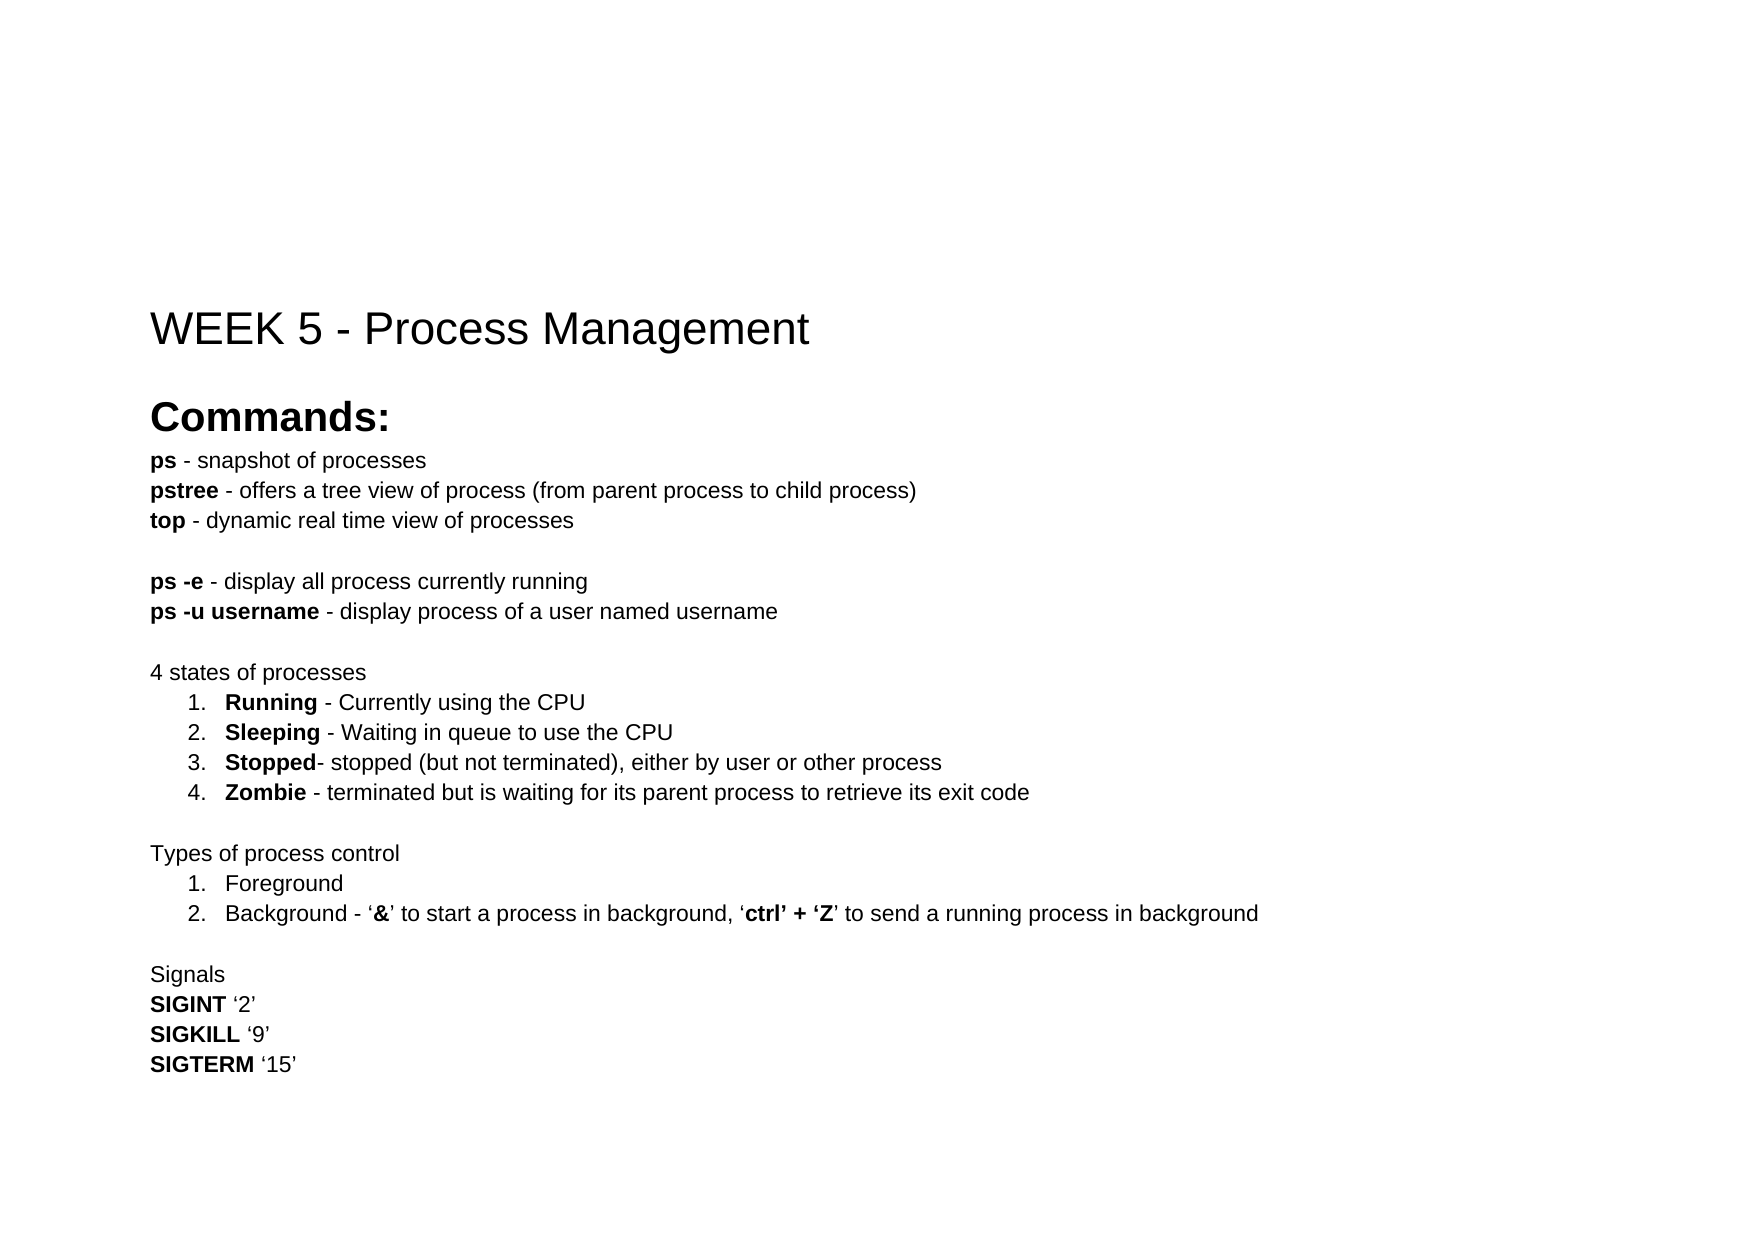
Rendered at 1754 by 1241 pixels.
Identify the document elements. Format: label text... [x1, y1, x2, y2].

list Running - Currently using the CPU [187, 689, 1695, 715]
text Types of process control [150, 840, 1695, 866]
text WEEK 5 - Process Management [150, 301, 1695, 354]
list Foreground [187, 870, 1695, 896]
text pstree - offers a tree view of process (from parent process to child process) [150, 477, 1695, 504]
text SIGTERM ‘15’ [150, 1051, 1695, 1078]
list Background - ‘&’ to start a process in background, ‘ctrl’ + ‘Z’ to send a running process in background [187, 900, 1695, 927]
text top - dynamic real time view of processes [150, 507, 1695, 534]
list Stopped- stopped (but not terminated), either by user or other process [187, 749, 1695, 776]
text SIGKILL ‘9’ [150, 1021, 1695, 1047]
text 4 states of processes [150, 658, 1695, 685]
text Signals [150, 961, 1695, 987]
text Commands: [150, 392, 1695, 440]
text ps -e - display all process currently running [150, 568, 1695, 594]
list Zombie - terminated but is waiting for its parent process to retrieve its exit code [187, 779, 1695, 806]
list Sleeping - Waiting in queue to use the CPU [187, 719, 1695, 745]
text SIGINT ‘2’ [150, 991, 1695, 1017]
text ps - snapshot of processes [150, 447, 1695, 473]
text ps -u username - display process of a user named username [150, 598, 1695, 624]
